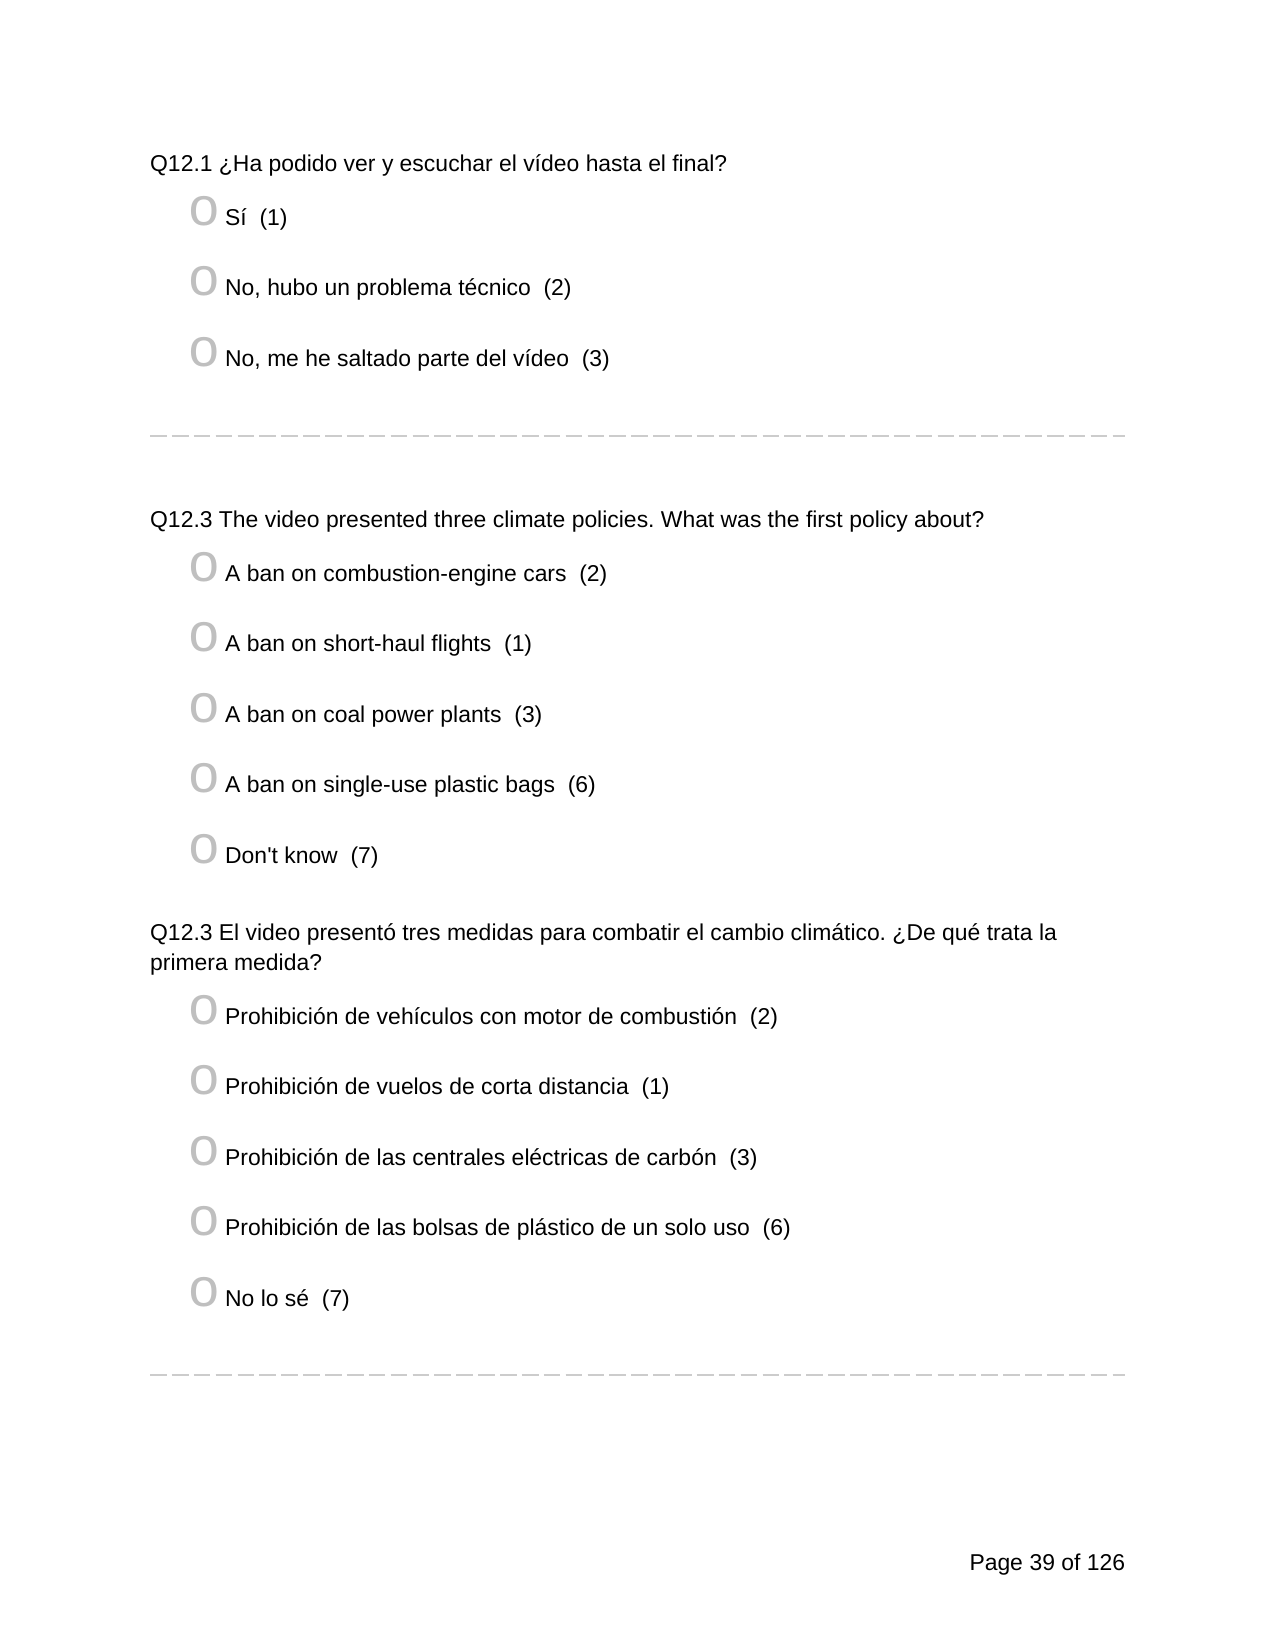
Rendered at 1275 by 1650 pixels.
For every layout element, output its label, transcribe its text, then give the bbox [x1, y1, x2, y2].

text Q12.3 The video presented three climate policies. What was the first policy about? [150, 506, 1125, 532]
list No, hubo un problema técnico (2) [187, 251, 1125, 312]
list Sí (1) [187, 180, 1125, 242]
text Q12.1 ¿Ha podido ver y escuchar el vídeo hasta el final? [150, 150, 1125, 176]
list Prohibición de las centrales eléctricas de carbón (3) [187, 1120, 1125, 1181]
list Prohibición de vehículos con motor de combustión (2) [187, 979, 1125, 1040]
list Don't know (7) [187, 818, 1125, 879]
list A ban on coal power plants (3) [187, 677, 1125, 738]
list A ban on combustion-engine cars (2) [187, 536, 1125, 597]
list Prohibición de las bolsas de plástico de un solo uso (6) [187, 1191, 1125, 1252]
list No lo sé (7) [187, 1261, 1125, 1322]
list Prohibición de vuelos de corta distancia (1) [187, 1049, 1125, 1111]
list No, me he saltado parte del vídeo (3) [187, 321, 1125, 383]
list A ban on short-haul flights (1) [187, 606, 1125, 668]
list A ban on single-use plastic bags (6) [187, 747, 1125, 809]
text Q12.3 El video presentó tres medidas para combatir el cambio climático. ¿De qué trata la primera medida? [150, 919, 1125, 975]
